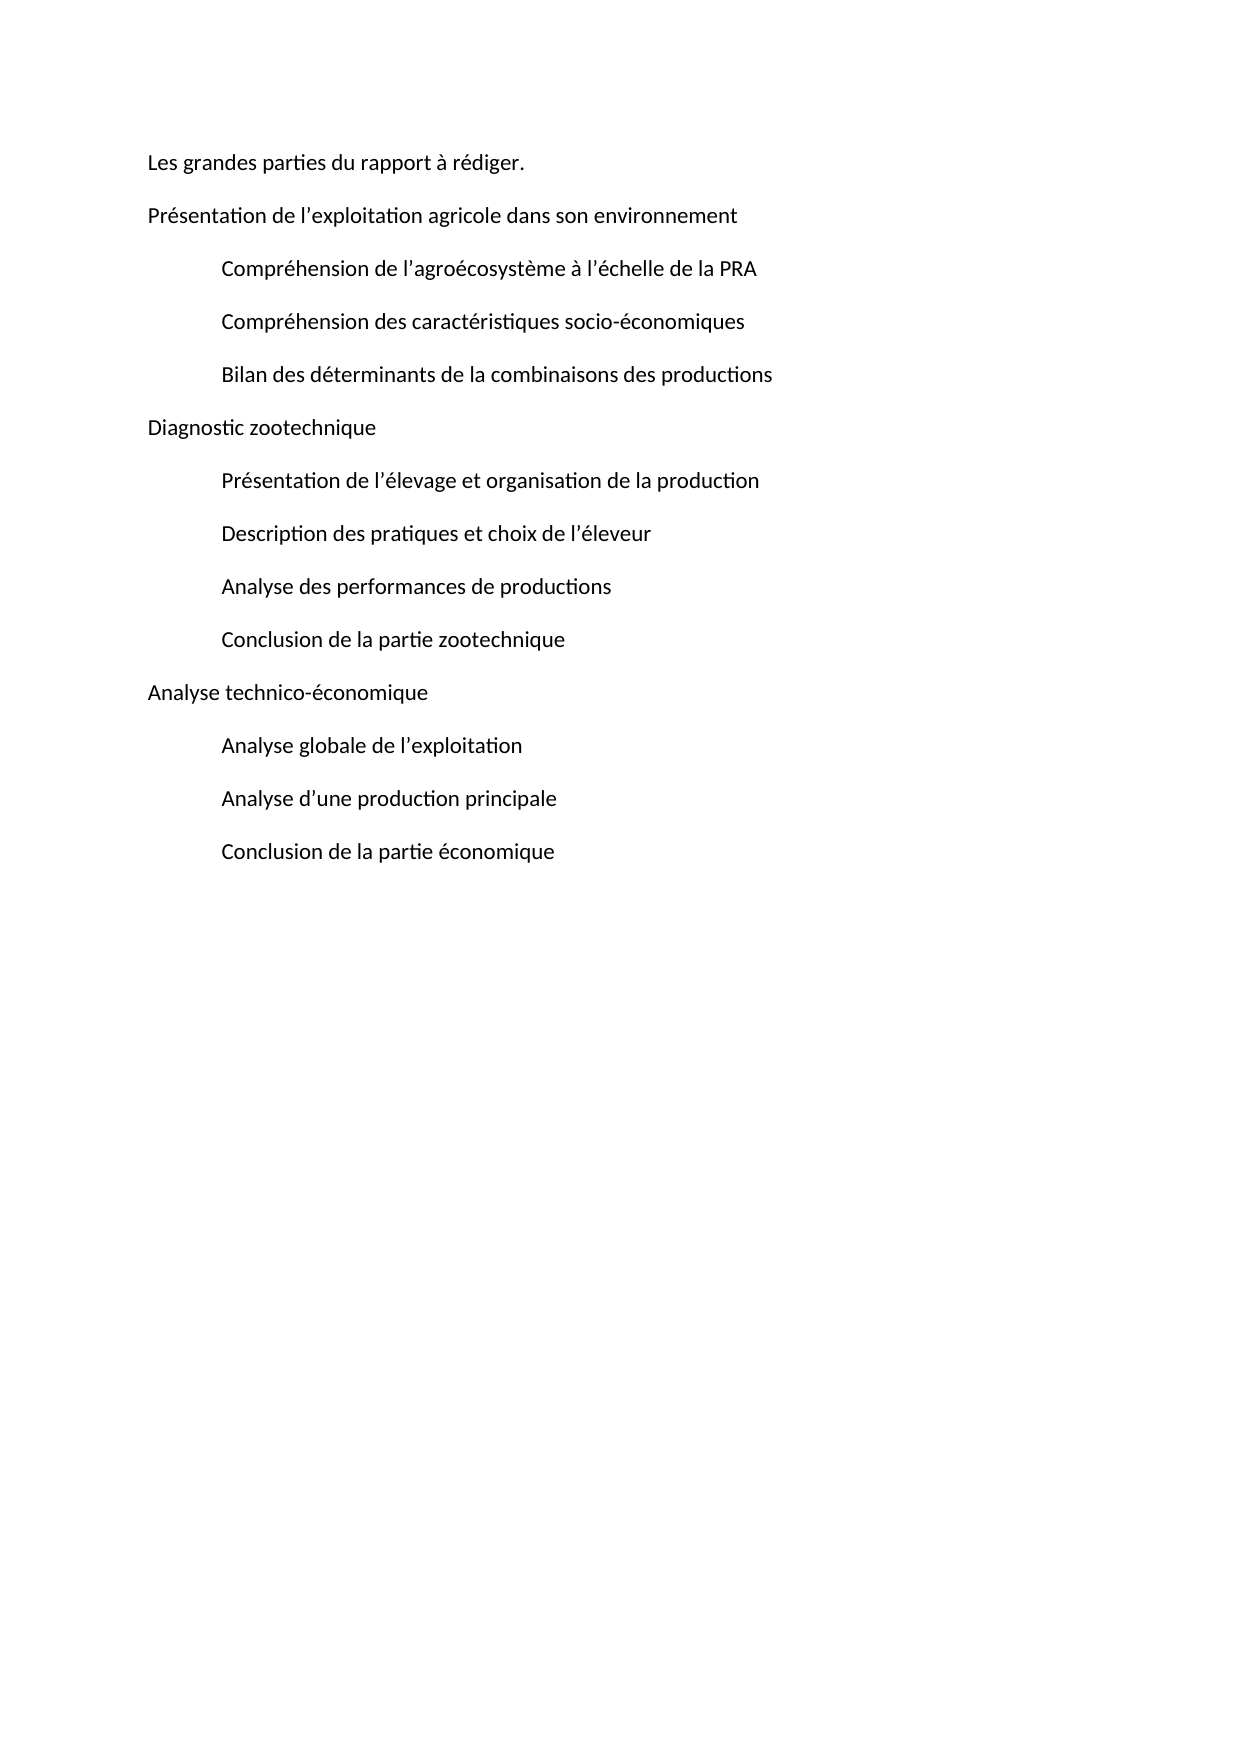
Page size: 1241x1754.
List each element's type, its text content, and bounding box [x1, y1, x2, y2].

text Bilan des déterminants de la combinaisons des productions [148, 360, 1093, 388]
text Conclusion de la partie économique [148, 837, 1093, 865]
text Analyse globale de l’exploitation [148, 731, 1093, 759]
text Présentation de l’élevage et organisation de la production [148, 466, 1093, 494]
text Analyse technico-économique [148, 678, 1093, 706]
text Diagnostic zootechnique [148, 413, 1093, 441]
text Présentation de l’exploitation agricole dans son environnement [148, 201, 1093, 229]
text Description des pratiques et choix de l’éleveur [148, 519, 1093, 547]
text Compréhension des caractéristiques socio-économiques [148, 307, 1093, 335]
text Compréhension de l’agroécosystème à l’échelle de la PRA [148, 254, 1093, 282]
text Les grandes parties du rapport à rédiger. [148, 148, 1093, 176]
text Conclusion de la partie zootechnique [148, 625, 1093, 653]
text Analyse des performances de productions [148, 572, 1093, 600]
text Analyse d’une production principale [148, 784, 1093, 812]
